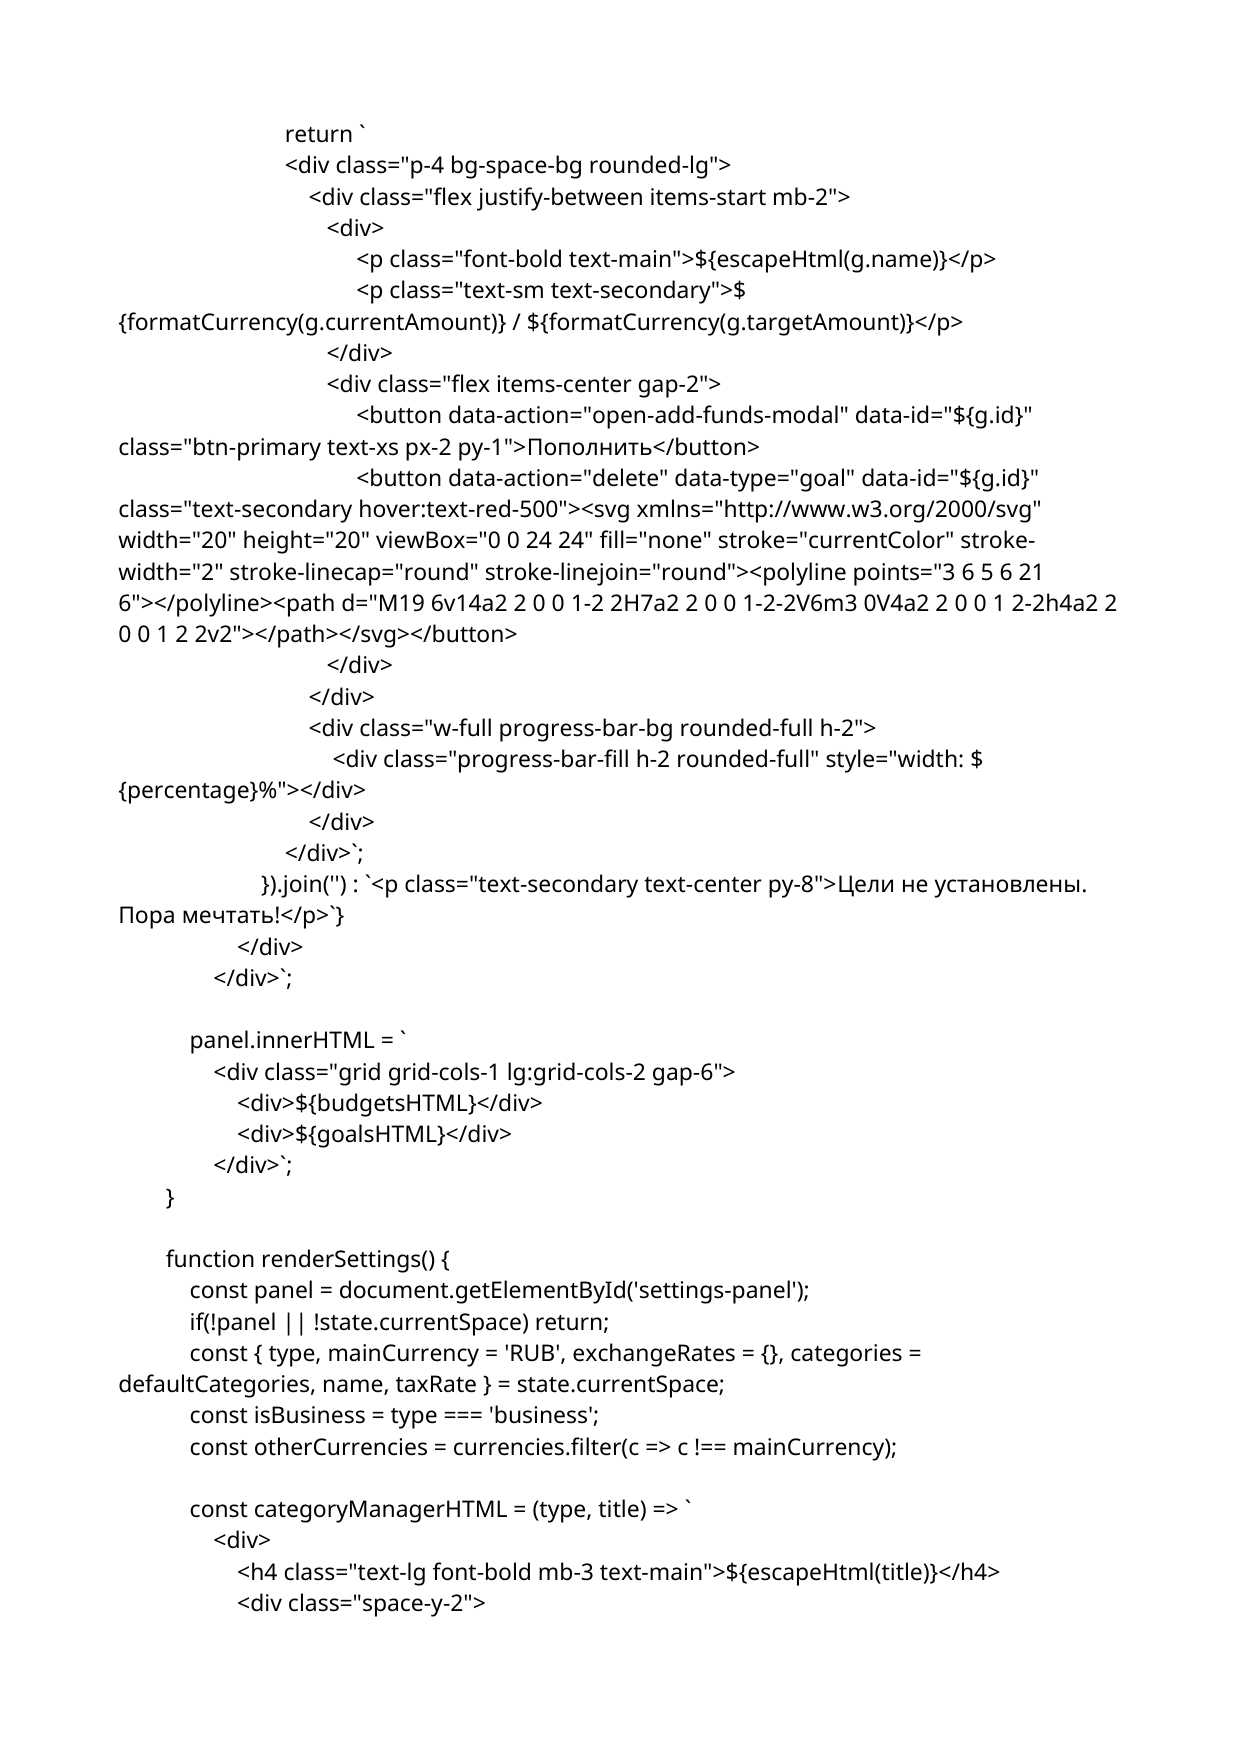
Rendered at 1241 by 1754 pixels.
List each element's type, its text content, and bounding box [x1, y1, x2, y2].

text }).join('') : `<p class="text-secondary text-center py-8">Цели не установлены. Пора мечтать!</p>`} [118, 868, 1122, 931]
text const { type, mainCurrency = 'RUB', exchangeRates = {}, categories = defaultCategories, name, taxRate } = state.currentSpace; [118, 1337, 1122, 1399]
text </div>`; [118, 1149, 1122, 1181]
text <div class="flex justify-between items-start mb-2"> [118, 181, 1122, 212]
text <button data-action="delete" data-type="goal" data-id="${g.id}" class="text-secondary hover:text-red-500"><svg xmlns="http://www.w3.org/2000/svg" width="20" height="20" viewBox="0 0 24 24" fill="none" stroke="currentColor" stroke-width="2" stroke-linecap="round" stroke-linejoin="round"><polyline points="3 6 5 6 21 6"></polyline><path d="M19 6v14a2 2 0 0 1-2 2H7a2 2 0 0 1-2-2V6m3 0V4a2 2 0 0 1 2-2h4a2 2 0 0 1 2 2v2"></path></svg></button> [118, 462, 1122, 649]
text const otherCurrencies = currencies.filter(c => c !== mainCurrency); [118, 1431, 1122, 1462]
text const categoryManagerHTML = (type, title) => ` [118, 1493, 1122, 1524]
text </div>`; [118, 837, 1122, 868]
text <div> [118, 212, 1122, 243]
text function renderSettings() { [118, 1243, 1122, 1274]
text <button data-action="open-add-funds-modal" data-id="${g.id}" class="btn-primary text-xs px-2 py-1">Пополнить</button> [118, 399, 1122, 462]
text <h4 class="text-lg font-bold mb-3 text-main">${escapeHtml(title)}</h4> [118, 1556, 1122, 1587]
text <div>${budgetsHTML}</div> [118, 1087, 1122, 1118]
text <div class="flex items-center gap-2"> [118, 368, 1122, 399]
text </div> [118, 337, 1122, 368]
text const isBusiness = type === 'business'; [118, 1399, 1122, 1431]
text </div>`; [118, 962, 1122, 993]
text } [118, 1181, 1122, 1212]
text <p class="font-bold text-main">${escapeHtml(g.name)}</p> [118, 243, 1122, 274]
text </div> [118, 806, 1122, 837]
text </div> [118, 649, 1122, 681]
text <div class="grid grid-cols-1 lg:grid-cols-2 gap-6"> [118, 1056, 1122, 1087]
text <div> [118, 1524, 1122, 1556]
text const panel = document.getElementById('settings-panel'); [118, 1274, 1122, 1306]
text <div class="progress-bar-fill h-2 rounded-full" style="width: ${percentage}%"></div> [118, 743, 1122, 806]
text panel.innerHTML = ` [118, 1024, 1122, 1056]
text <div class="w-full progress-bar-bg rounded-full h-2"> [118, 712, 1122, 743]
text if(!panel || !state.currentSpace) return; [118, 1306, 1122, 1337]
text </div> [118, 681, 1122, 712]
text return ` [118, 118, 1122, 149]
text <div class="space-y-2"> [118, 1587, 1122, 1618]
text </div> [118, 931, 1122, 962]
text <div class="p-4 bg-space-bg rounded-lg"> [118, 149, 1122, 181]
text <div>${goalsHTML}</div> [118, 1118, 1122, 1149]
text <p class="text-sm text-secondary">${formatCurrency(g.currentAmount)} / ${formatCurrency(g.targetAmount)}</p> [118, 274, 1122, 337]
